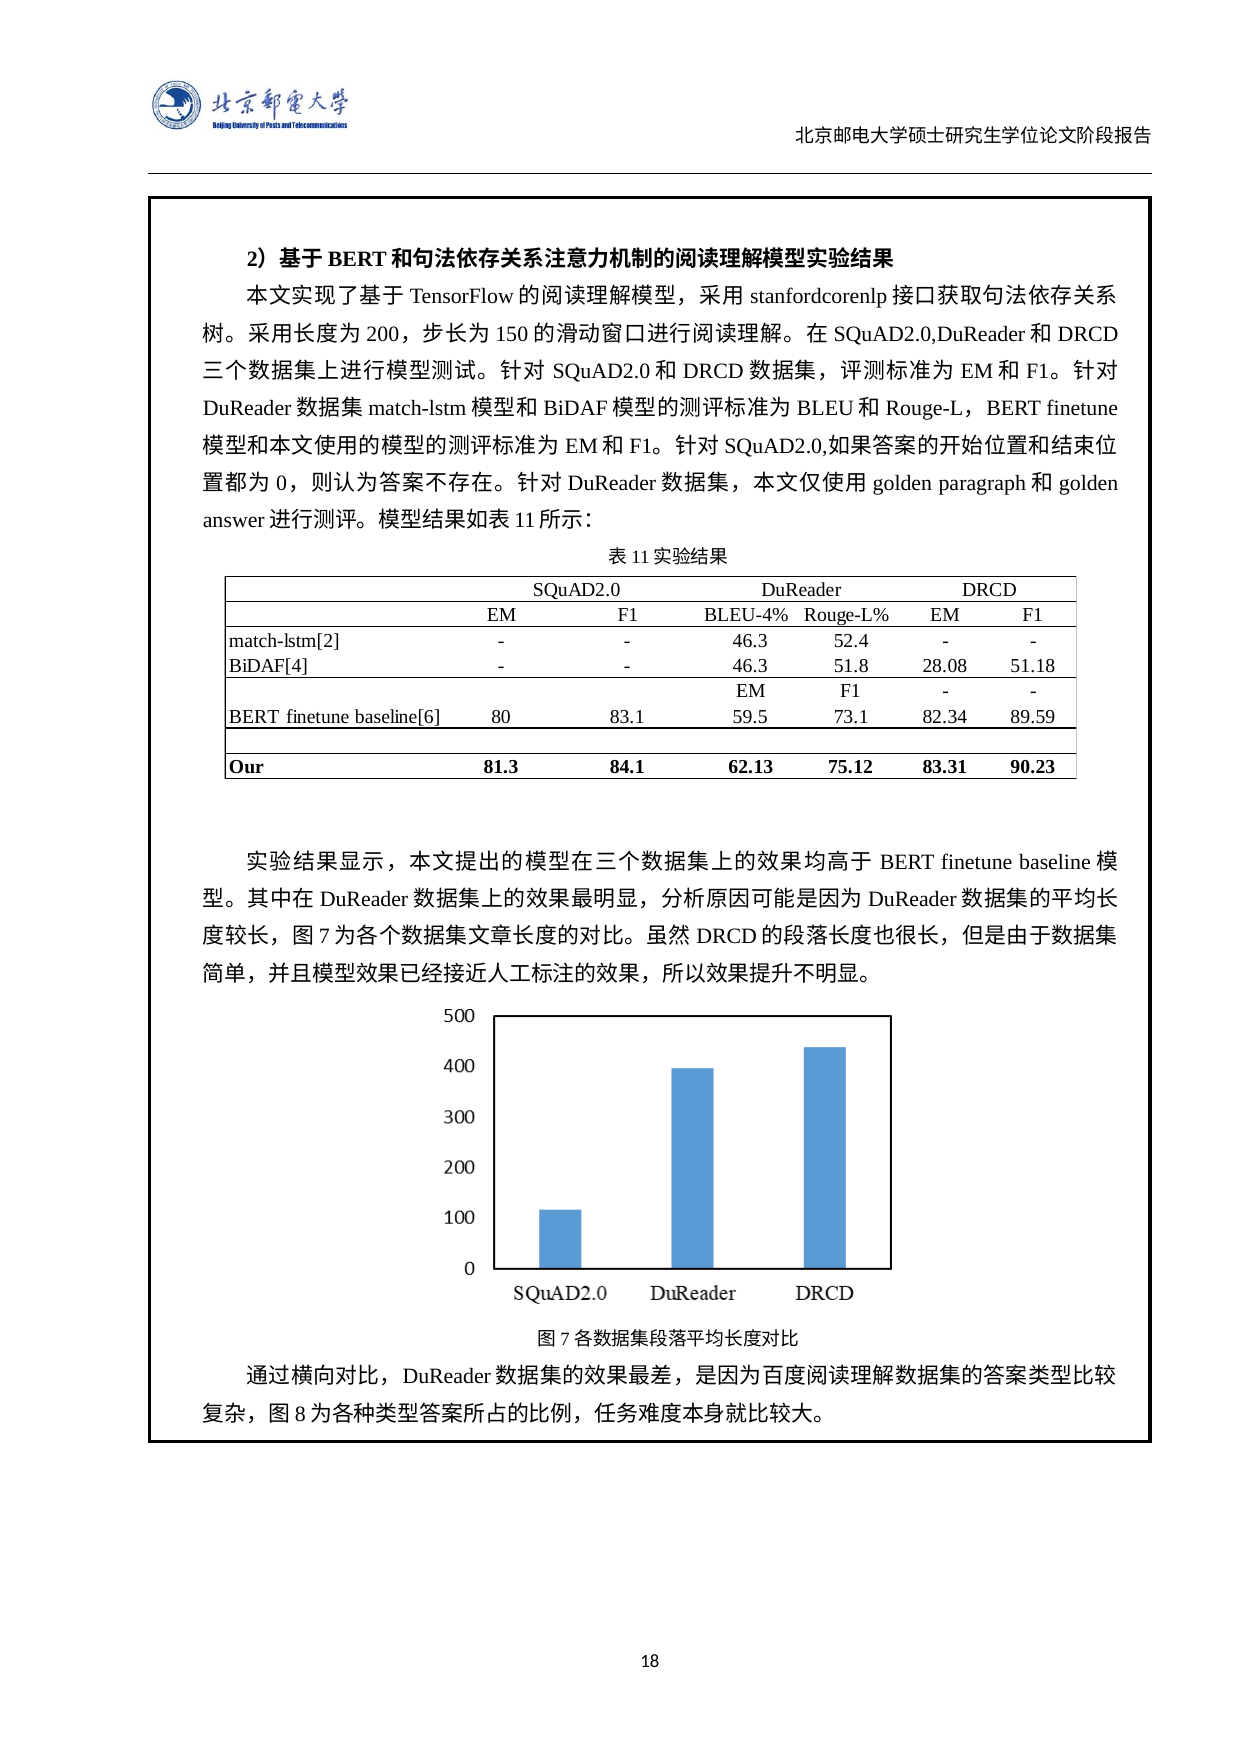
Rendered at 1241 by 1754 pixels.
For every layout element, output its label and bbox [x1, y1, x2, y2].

table_header [151, 199, 1148, 1440]
picture [428, 992, 915, 1318]
